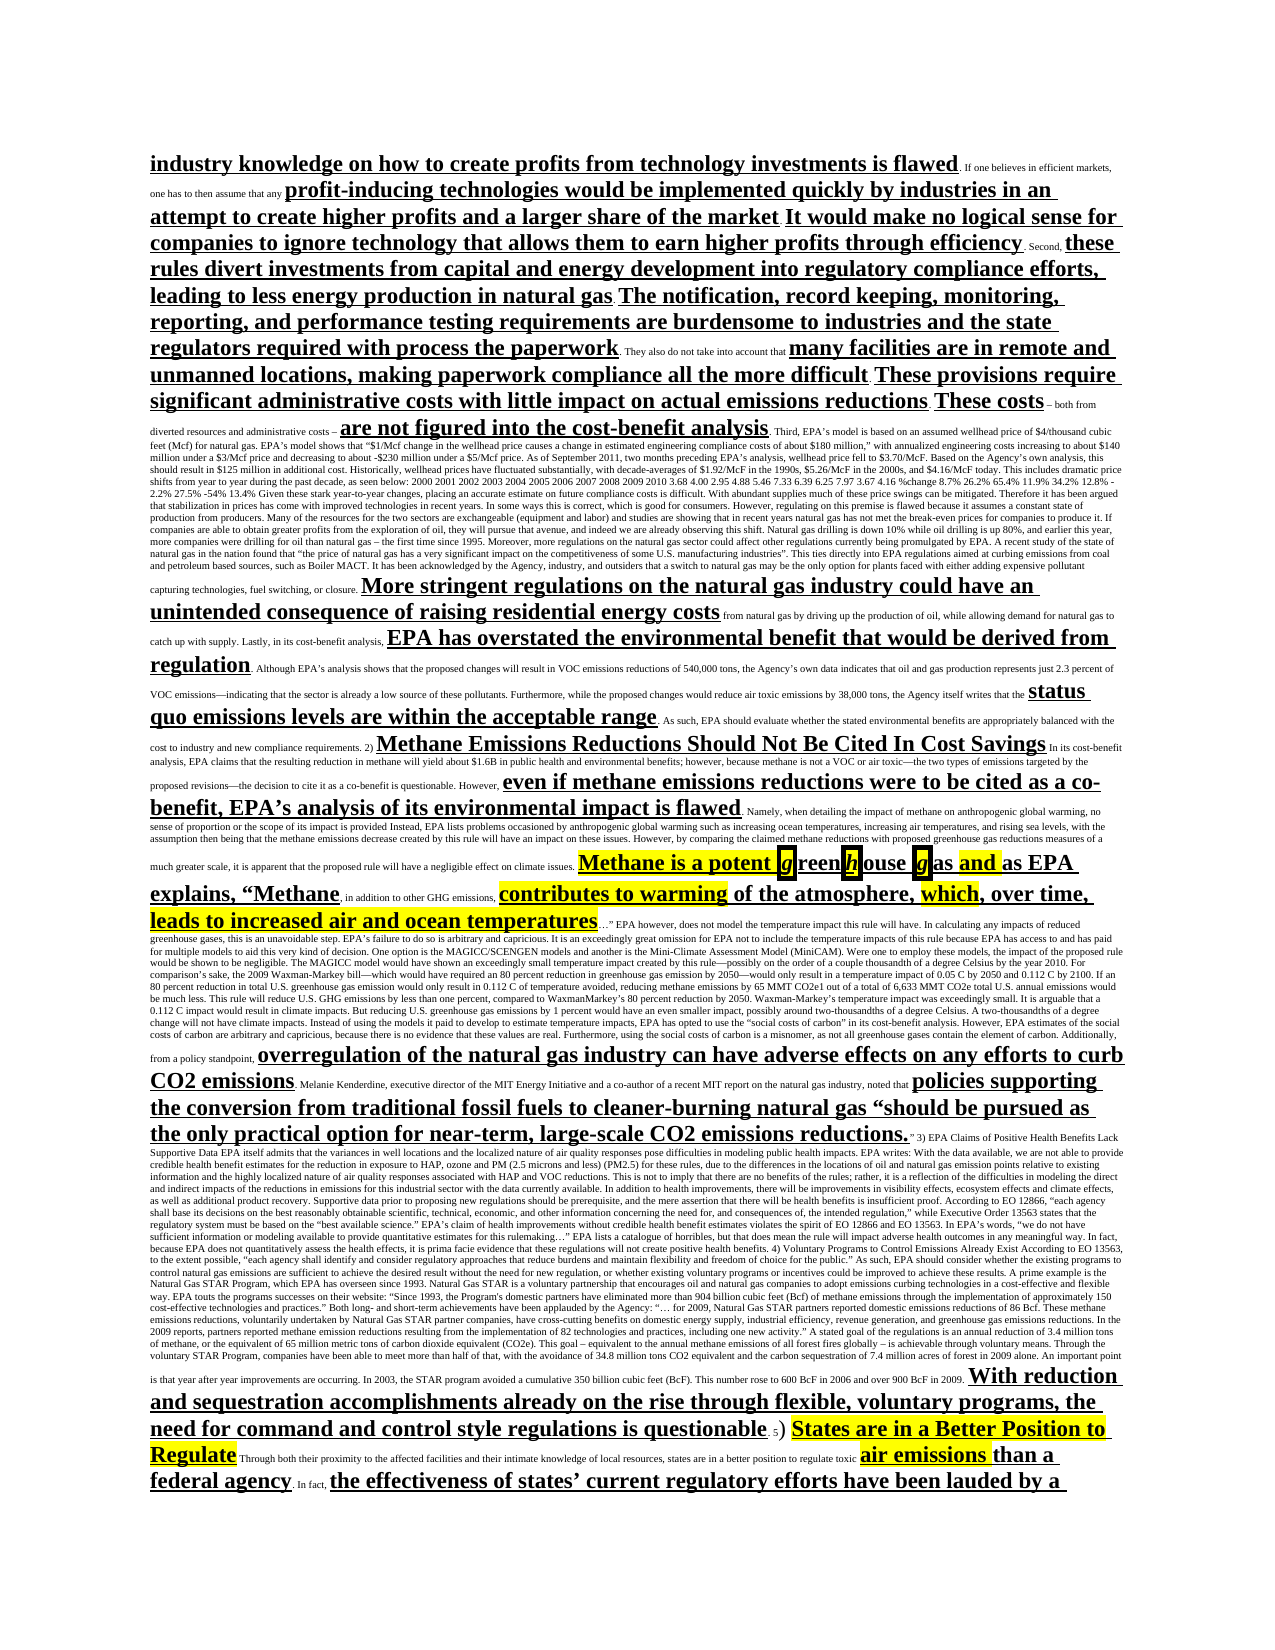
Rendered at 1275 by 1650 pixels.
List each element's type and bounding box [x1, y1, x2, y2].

text [150, 150, 1125, 1494]
